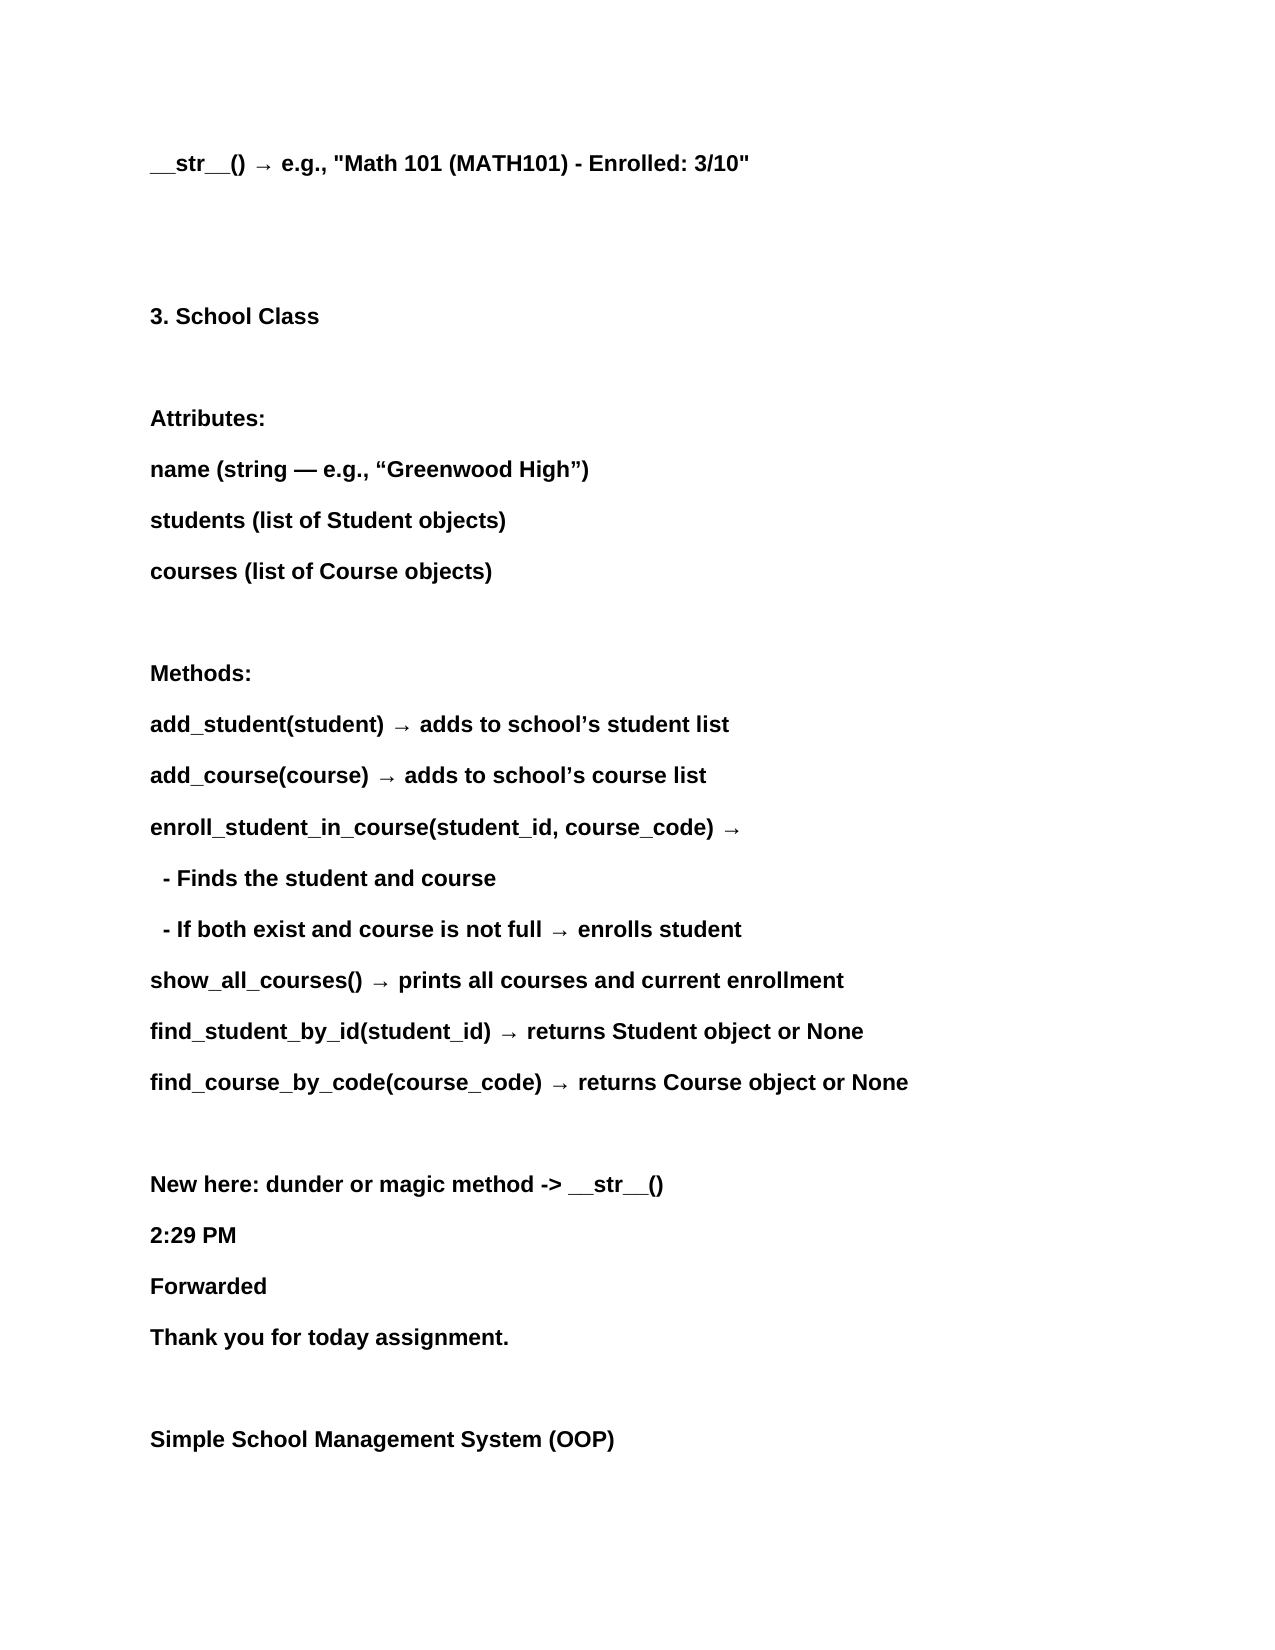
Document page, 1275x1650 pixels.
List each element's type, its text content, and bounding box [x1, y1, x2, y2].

text 3. School Class [150, 303, 1125, 329]
text Methods: [150, 660, 1125, 687]
text students (list of Student objects) [150, 507, 1125, 534]
text find_student_by_id(student_id) → returns Student object or None [150, 1018, 1125, 1044]
text name (string — e.g., “Greenwood High”) [150, 456, 1125, 483]
text Thank you for today assignment. [150, 1324, 1125, 1350]
text show_all_courses() → prints all courses and current enrollment [150, 967, 1125, 993]
text - If both exist and course is not full → enrolls student [150, 916, 1125, 942]
text - Finds the student and course [150, 864, 1125, 891]
text 2:29 PM [150, 1222, 1125, 1248]
text add_course(course) → adds to school’s course list [150, 762, 1125, 789]
text __str__() → e.g., "Math 101 (MATH101) - Enrolled: 3/10" [150, 150, 1125, 176]
text Forwarded [150, 1273, 1125, 1299]
text Attributes: [150, 405, 1125, 432]
text add_student(student) → adds to school’s student list [150, 711, 1125, 738]
text enroll_student_in_course(student_id, course_code) → [150, 813, 1125, 840]
text Simple School Management System (OOP) [150, 1426, 1125, 1452]
text courses (list of Course objects) [150, 558, 1125, 585]
text find_course_by_code(course_code) → returns Course object or None [150, 1069, 1125, 1095]
text New here: dunder or magic method -> __str__() [150, 1171, 1125, 1197]
